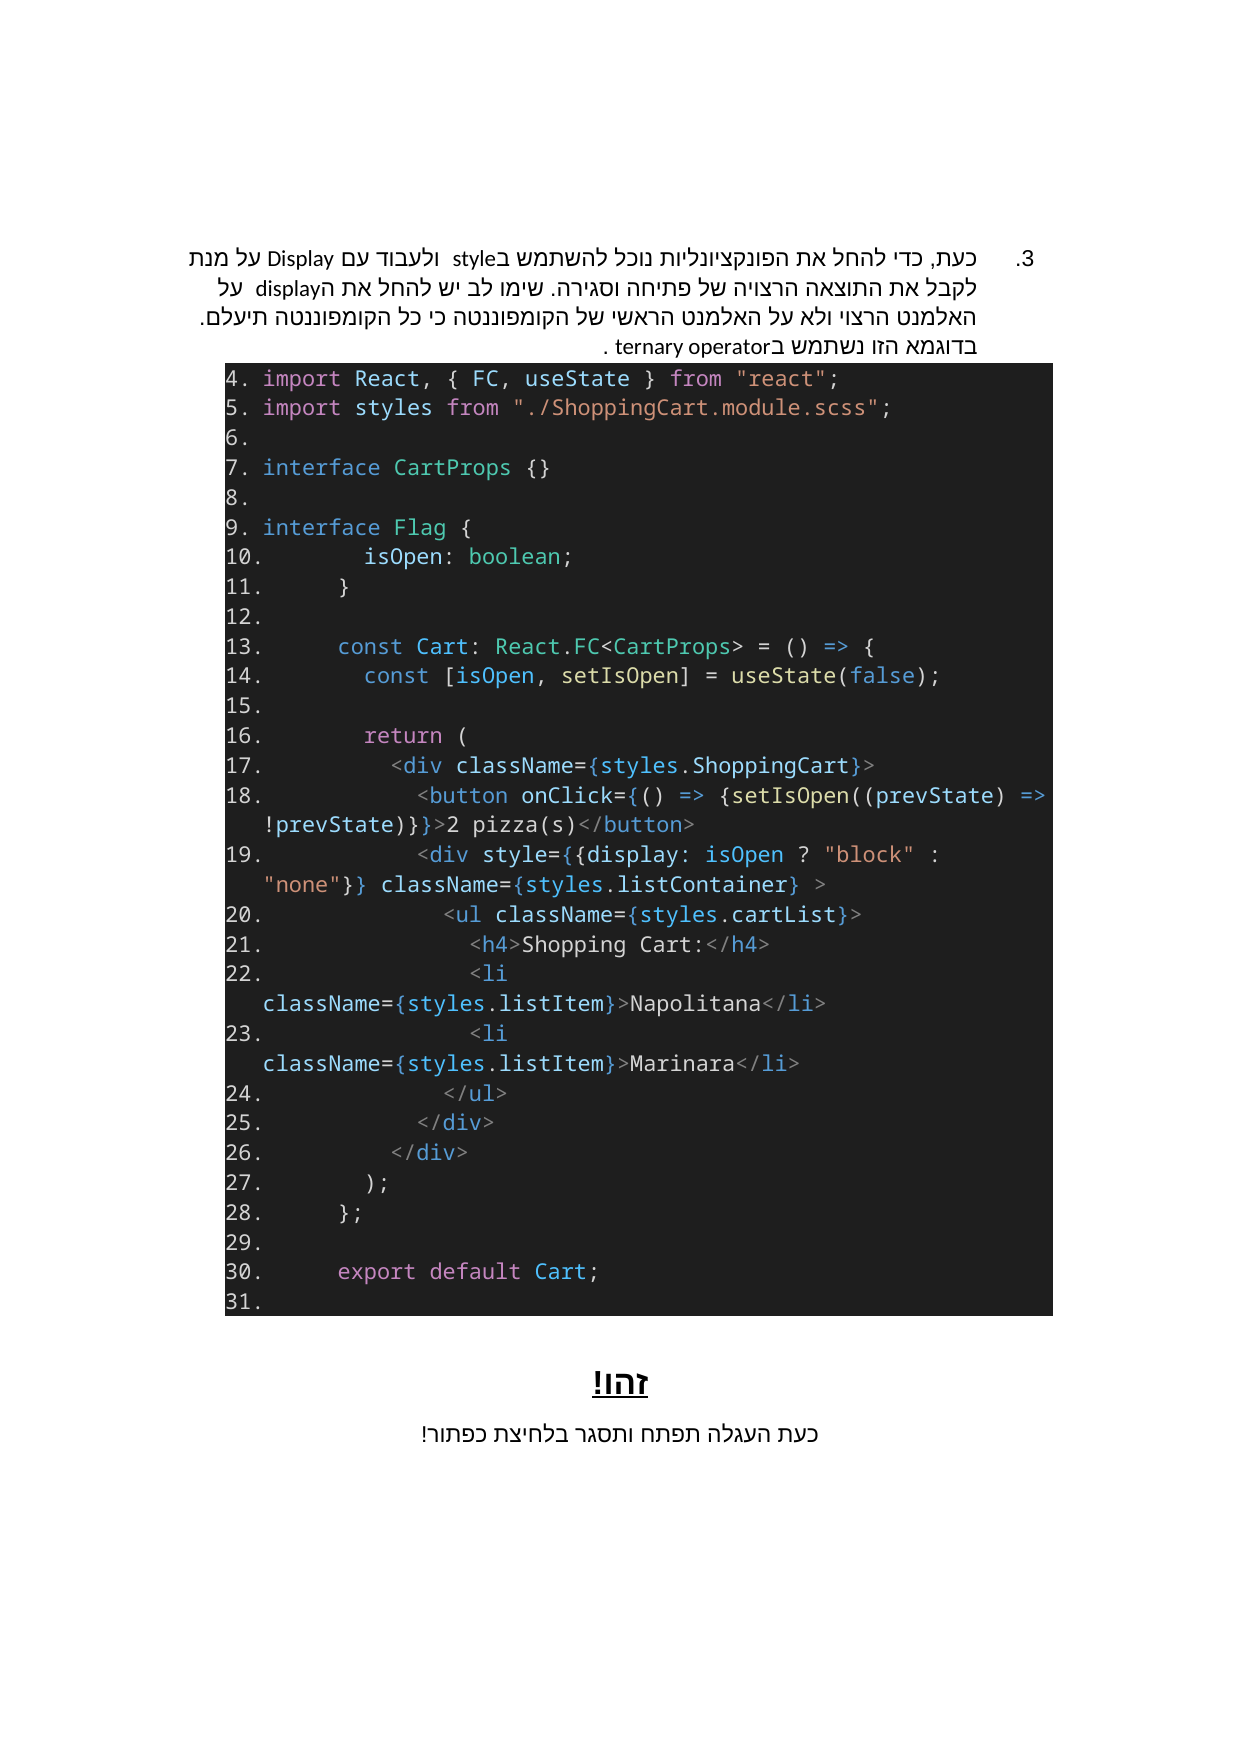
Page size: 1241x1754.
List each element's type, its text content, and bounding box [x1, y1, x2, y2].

list <ul className={styles.cartList}> [225, 899, 1053, 929]
list return ( [225, 720, 1053, 750]
list import styles from "./ShoppingCart.module.scss"; [225, 392, 1053, 422]
text זהו! [187, 1363, 1053, 1401]
list <button onClick={() => {setIsOpen((prevState) => !prevState)}}>2 pizza(s)</button> [225, 780, 1053, 839]
list export default Cart; [225, 1256, 1053, 1286]
list <li className={styles.listItem}>Napolitana</li> [225, 958, 1053, 1018]
list </div> [225, 1107, 1053, 1137]
list ); [225, 1167, 1053, 1197]
list <h4>Shopping Cart:</h4> [225, 929, 1053, 958]
list <li className={styles.listItem}>Marinara</li> [225, 1018, 1053, 1078]
list import React, { FC, useState } from "react"; [225, 363, 1053, 392]
list isOpen: boolean; [225, 541, 1053, 571]
list const [isOpen, setIsOpen] = useState(false); [225, 661, 1053, 690]
list interface CartProps {} [225, 452, 1053, 482]
list } [225, 571, 1053, 601]
list <div className={styles.ShoppingCart}> [225, 750, 1053, 780]
list }; [225, 1197, 1053, 1227]
list interface Flag { [225, 512, 1053, 541]
list </ul> [225, 1078, 1053, 1107]
list <div style={{display: isOpen ? "block" : "none"}} className={styles.listContainer} > [225, 839, 1053, 899]
list כעת, כדי להחל את הפונקציונליות נוכל להשתמש בstyle ולעבוד עם Display על מנת לקבל את התוצאה הרצויה של פתיחה וסגירה. שימו לב יש להחל את הdisplay על האלמנט הרצוי ולא על האלמנט הראשי של הקומפוננטה כי כל הקומפוננטה תיעלם. בדוגמא הזו נשתמש בternary operator . [187, 244, 1015, 360]
text כעת העגלה תפתח ותסגר בלחיצת כפתור! [187, 1421, 1053, 1477]
list </div> [225, 1137, 1053, 1167]
list const Cart: React.FC<CartProps> = () => { [225, 631, 1053, 661]
